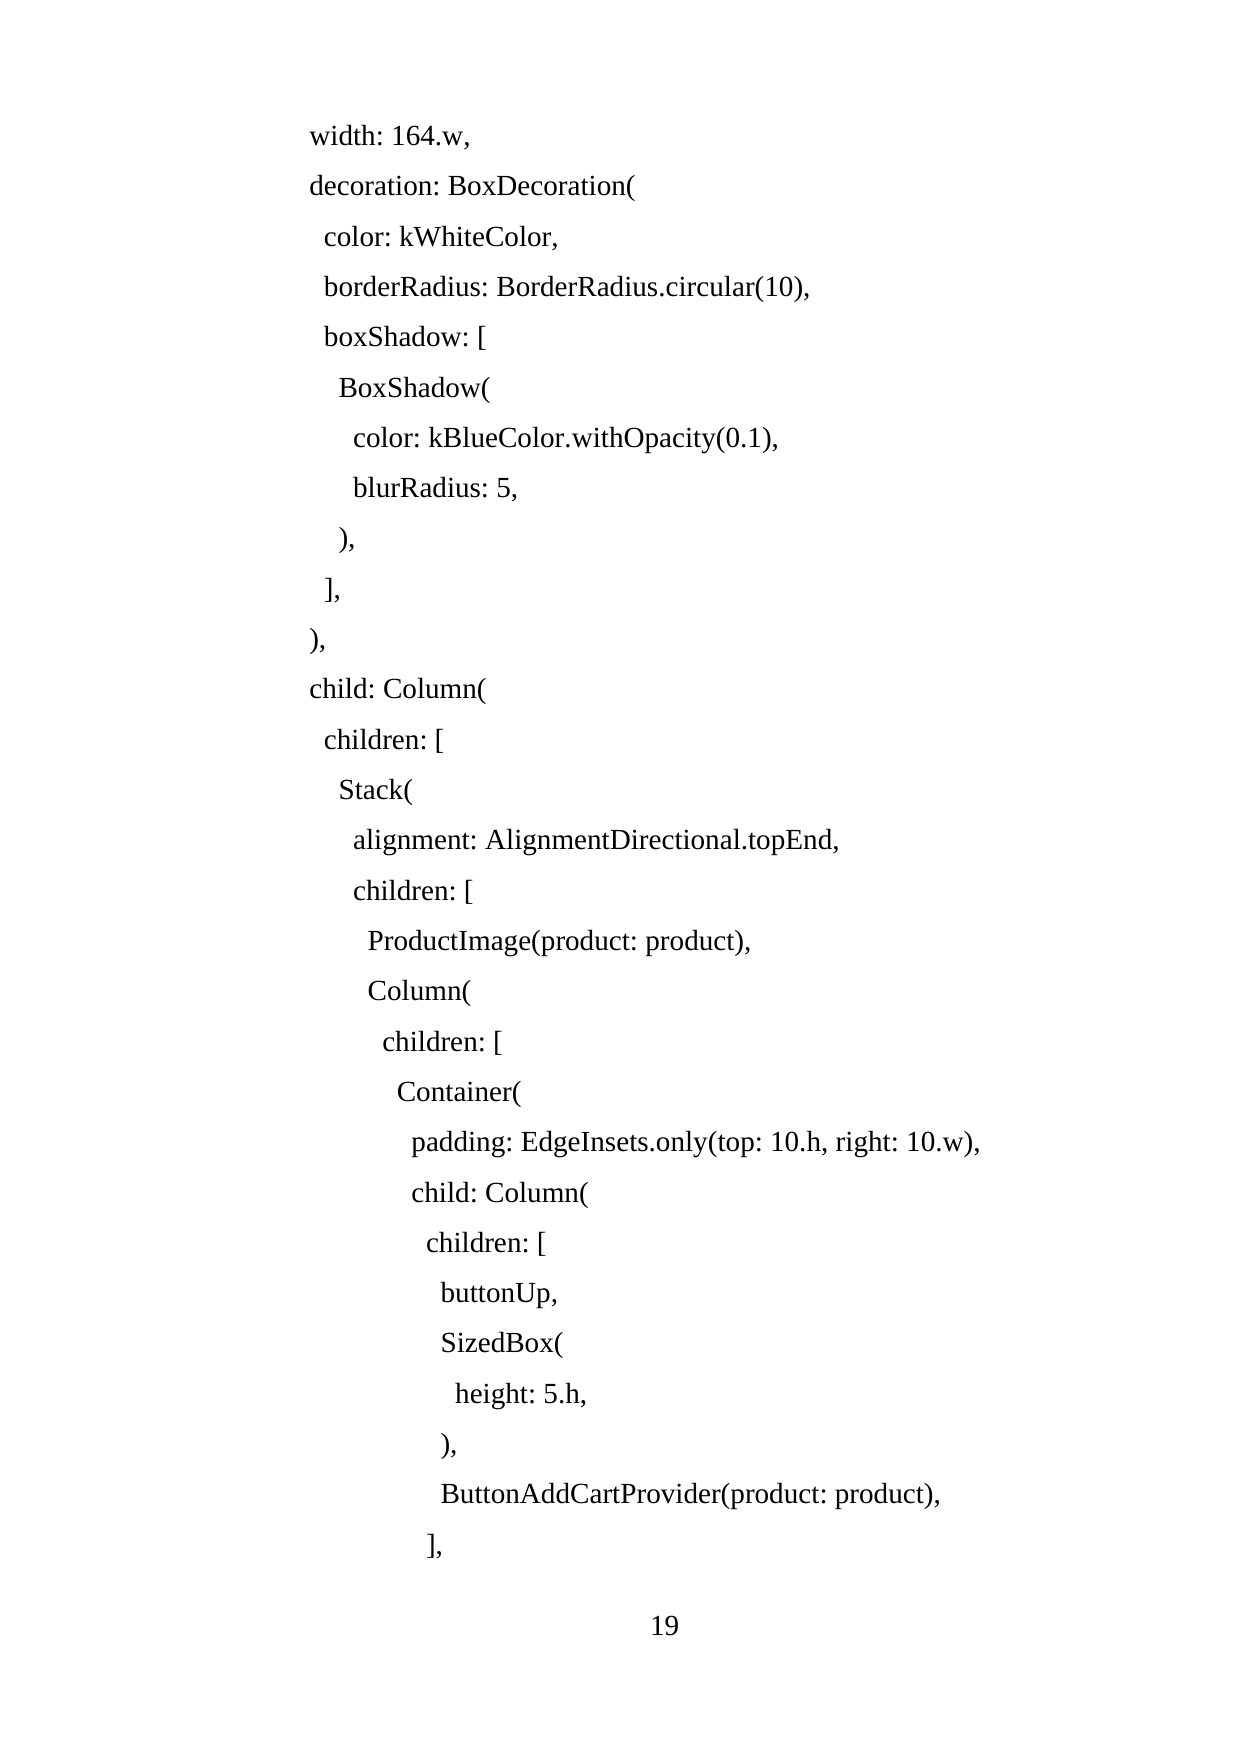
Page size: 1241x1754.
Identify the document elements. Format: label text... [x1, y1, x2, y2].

text boxShadow: [ [177, 319, 1152, 353]
text buttonUp, [177, 1275, 1152, 1309]
text width: 164.w, [177, 118, 1152, 152]
text blurRadius: 5, [177, 470, 1152, 504]
text child: Column( [177, 672, 1152, 705]
text borderRadius: BorderRadius.circular(10), [177, 269, 1152, 303]
text children: [ [177, 1024, 1152, 1057]
text ], [177, 571, 1152, 604]
text SizedBox( [177, 1326, 1152, 1359]
text height: 5.h, [177, 1376, 1152, 1409]
text Stack( [177, 772, 1152, 806]
text decoration: BoxDecoration( [177, 168, 1152, 202]
text color: kBlueColor.withOpacity(0.1), [177, 420, 1152, 453]
text children: [ [177, 722, 1152, 755]
text ButtonAddCartProvider(product: product), [177, 1477, 1152, 1510]
text children: [ [177, 873, 1152, 906]
text ), [177, 521, 1152, 554]
text alignment: AlignmentDirectional.topEnd, [177, 822, 1152, 856]
text children: [ [177, 1225, 1152, 1258]
text Column( [177, 973, 1152, 1007]
text padding: EdgeInsets.only(top: 10.h, right: 10.w), [177, 1124, 1152, 1158]
text BoxShadow( [177, 370, 1152, 403]
text ], [177, 1527, 1152, 1560]
text Container( [177, 1074, 1152, 1108]
text ProductImage(product: product), [177, 923, 1152, 957]
text ), [177, 621, 1152, 655]
text ), [177, 1426, 1152, 1460]
text color: kWhiteColor, [177, 219, 1152, 252]
text child: Column( [177, 1175, 1152, 1208]
